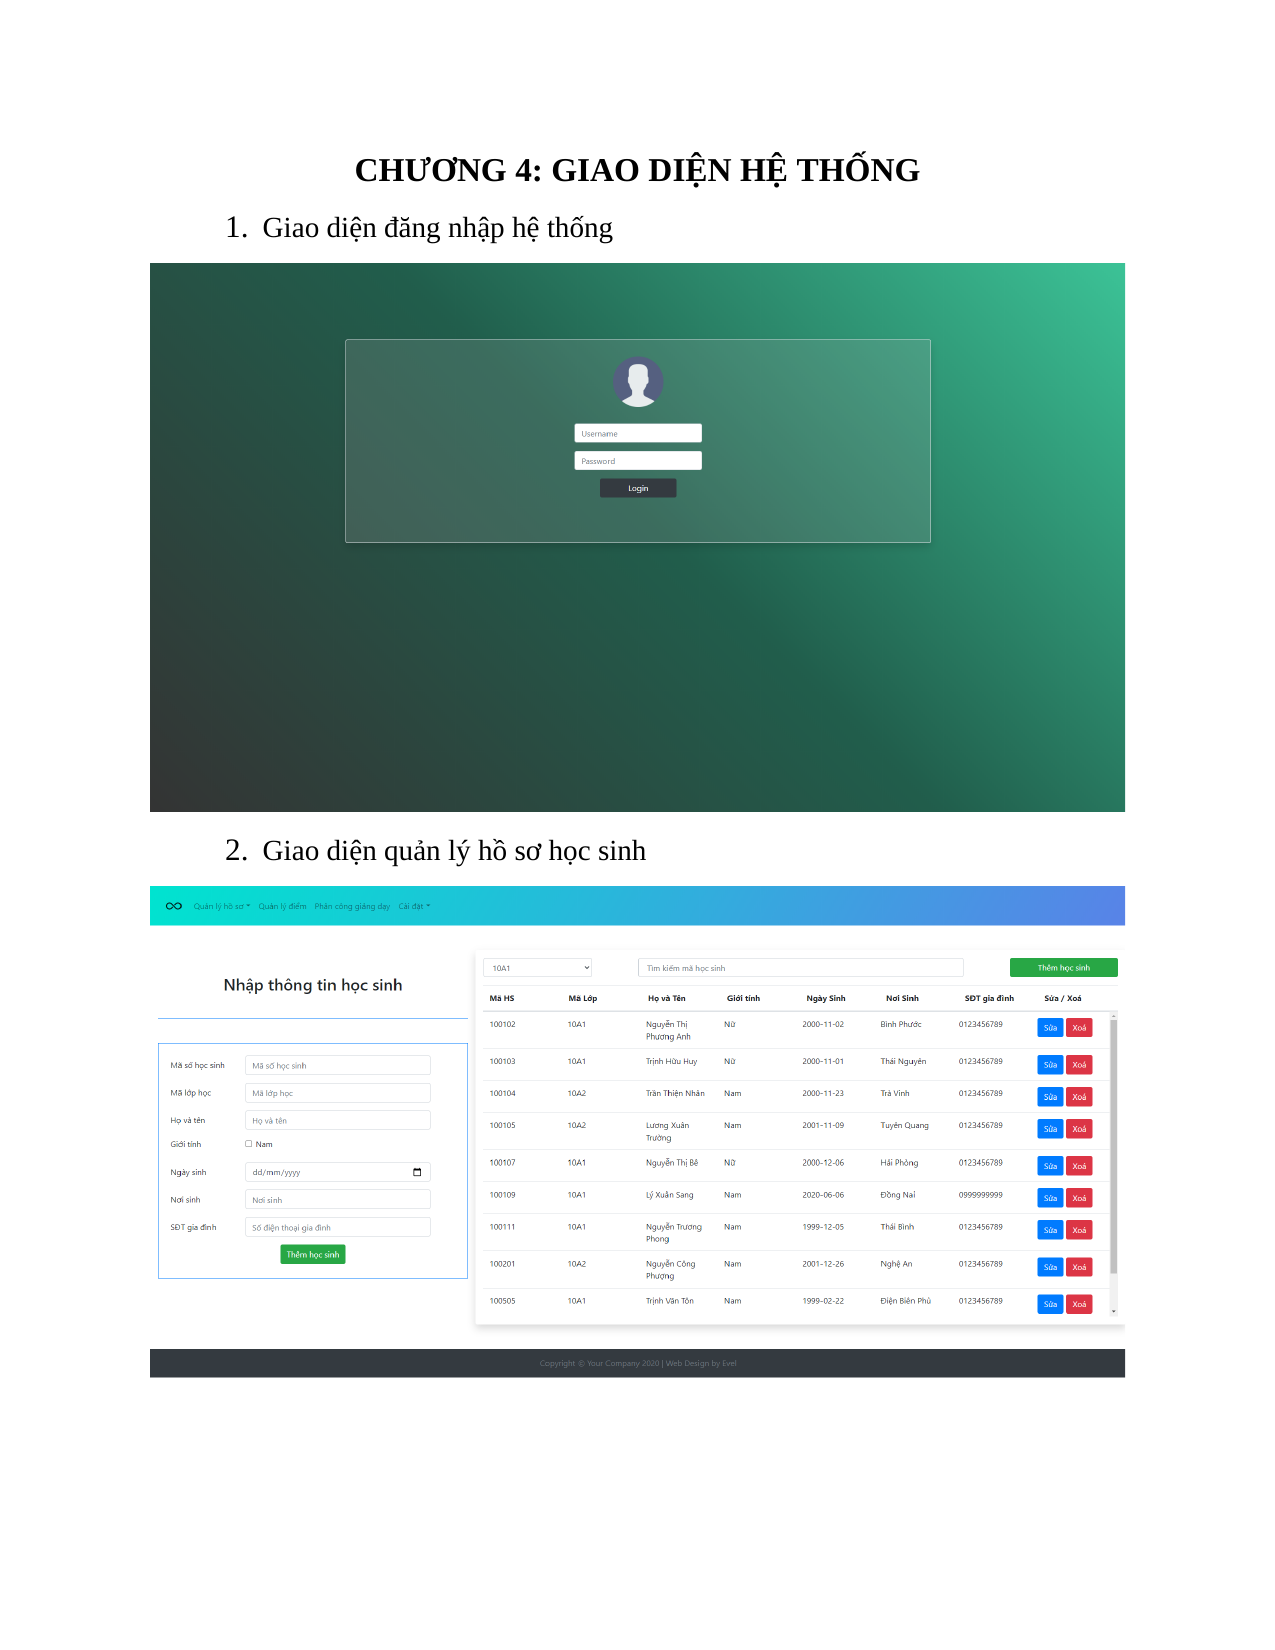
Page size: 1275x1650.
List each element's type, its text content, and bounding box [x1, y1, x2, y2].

list Giao diện đăng nhập hệ thống [225, 208, 1125, 244]
text CHƯƠNG 4: GIAO DIỆN HỆ THỐNG [150, 150, 1125, 188]
picture [150, 263, 1125, 812]
picture [150, 886, 1125, 1435]
list Giao diện quản lý hồ sơ học sinh [225, 831, 1125, 867]
